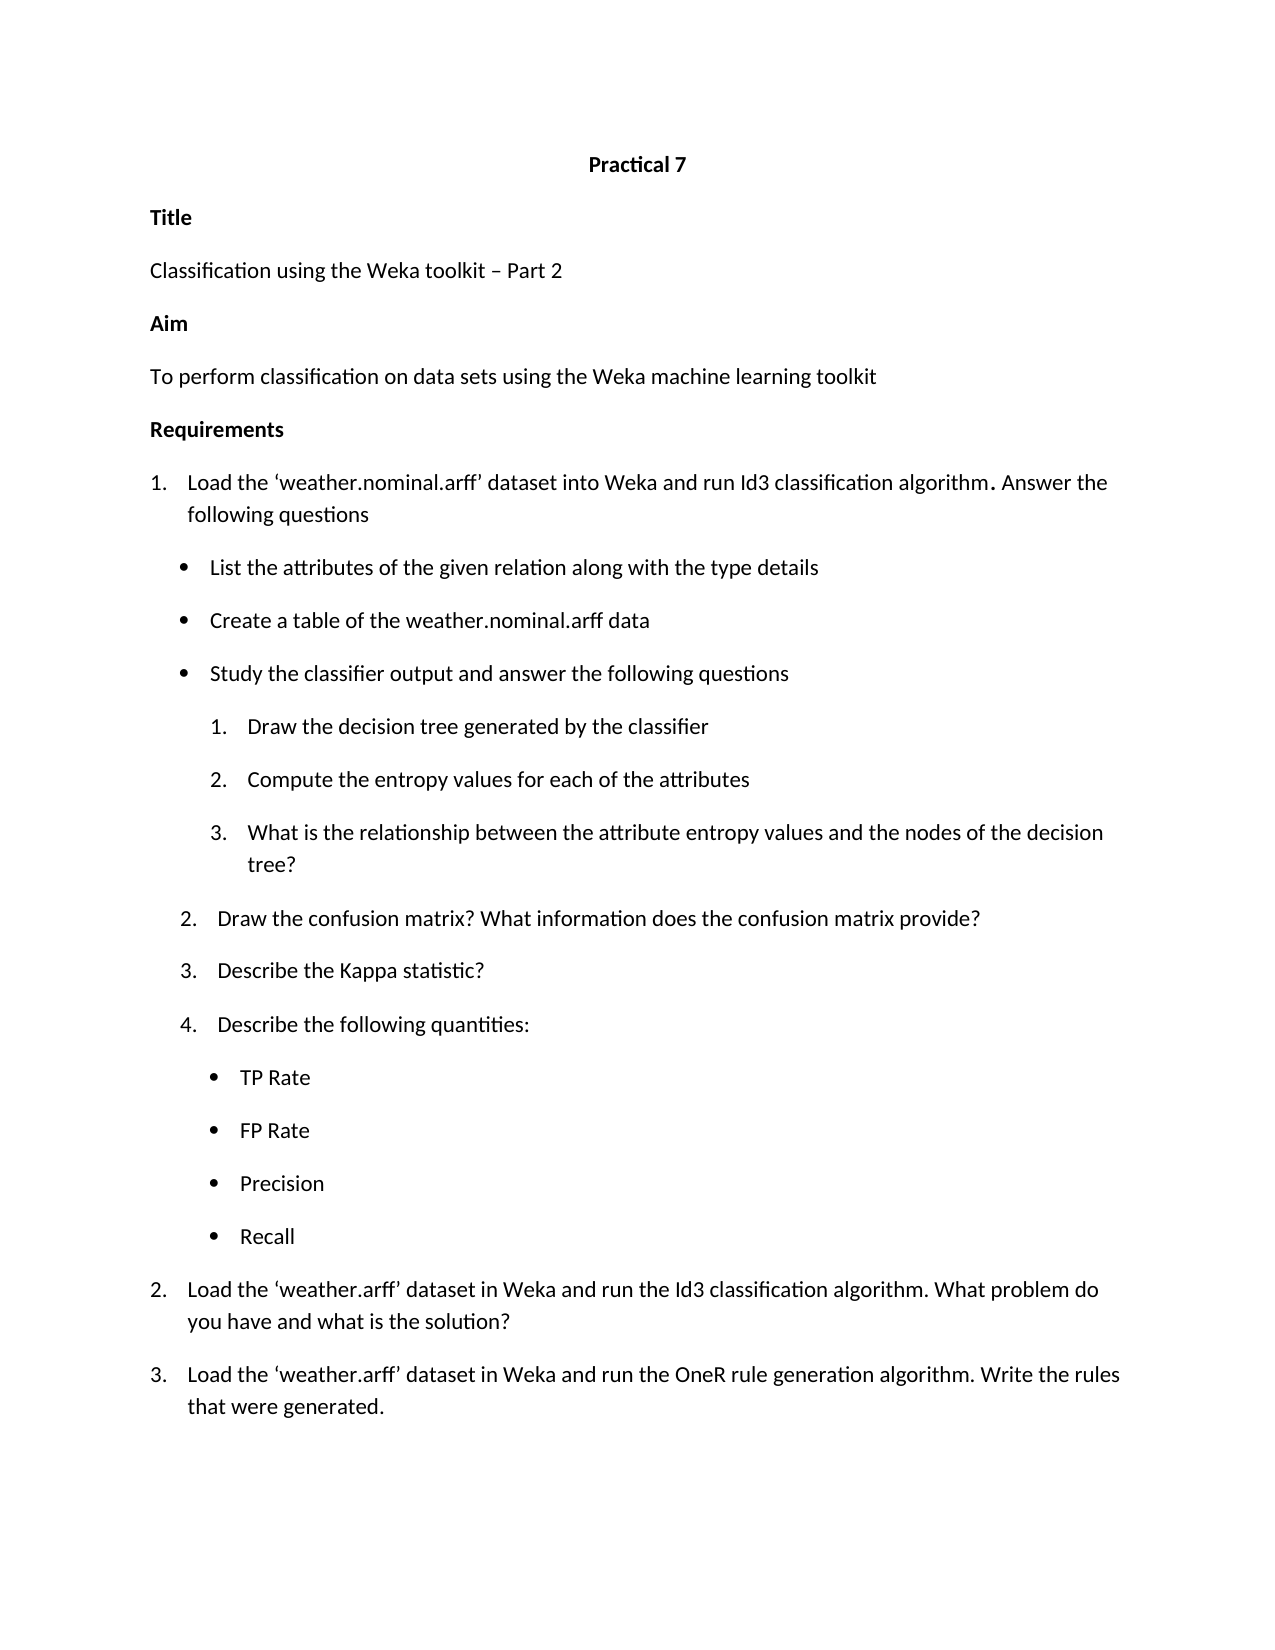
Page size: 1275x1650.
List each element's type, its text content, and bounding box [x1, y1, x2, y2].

list Describe the following quantities: [180, 1010, 1125, 1038]
list FP Rate [210, 1116, 1125, 1144]
list Load the ‘weather.arff’ dataset in Weka and run the OneR rule generation algorithm. Write the rules that were generated. [150, 1360, 1125, 1420]
list Create a table of the weather.nominal.arff data [180, 606, 1125, 634]
list Recall [210, 1222, 1125, 1250]
text Aim [150, 309, 1125, 337]
text Classification using the Weka toolkit – Part 2 [150, 256, 1125, 284]
list Precision [210, 1169, 1125, 1197]
list TP Rate [210, 1063, 1125, 1091]
text To perform classification on data sets using the Weka machine learning toolkit [150, 362, 1125, 390]
list Draw the decision tree generated by the classifier [210, 712, 1125, 740]
list Load the ‘weather.arff’ dataset in Weka and run the Id3 classification algorithm. What problem do you have and what is the solution? [150, 1275, 1125, 1335]
list Study the classifier output and answer the following questions [180, 659, 1125, 687]
text Practical 7 [150, 150, 1125, 178]
list Describe the Kappa statistic? [180, 957, 1125, 985]
text Requirements [150, 415, 1125, 443]
list What is the relationship between the attribute entropy values and the nodes of the decision tree? [210, 818, 1125, 879]
text Title [150, 203, 1125, 231]
list Load the ‘weather.nominal.arff’ dataset into Weka and run Id3 classification algorithm. Answer the following questions [150, 468, 1125, 528]
list Draw the confusion matrix? What information does the confusion matrix provide? [180, 904, 1125, 932]
list List the attributes of the given relation along with the type details [180, 553, 1125, 581]
list Compute the entropy values for each of the attributes [210, 765, 1125, 793]
